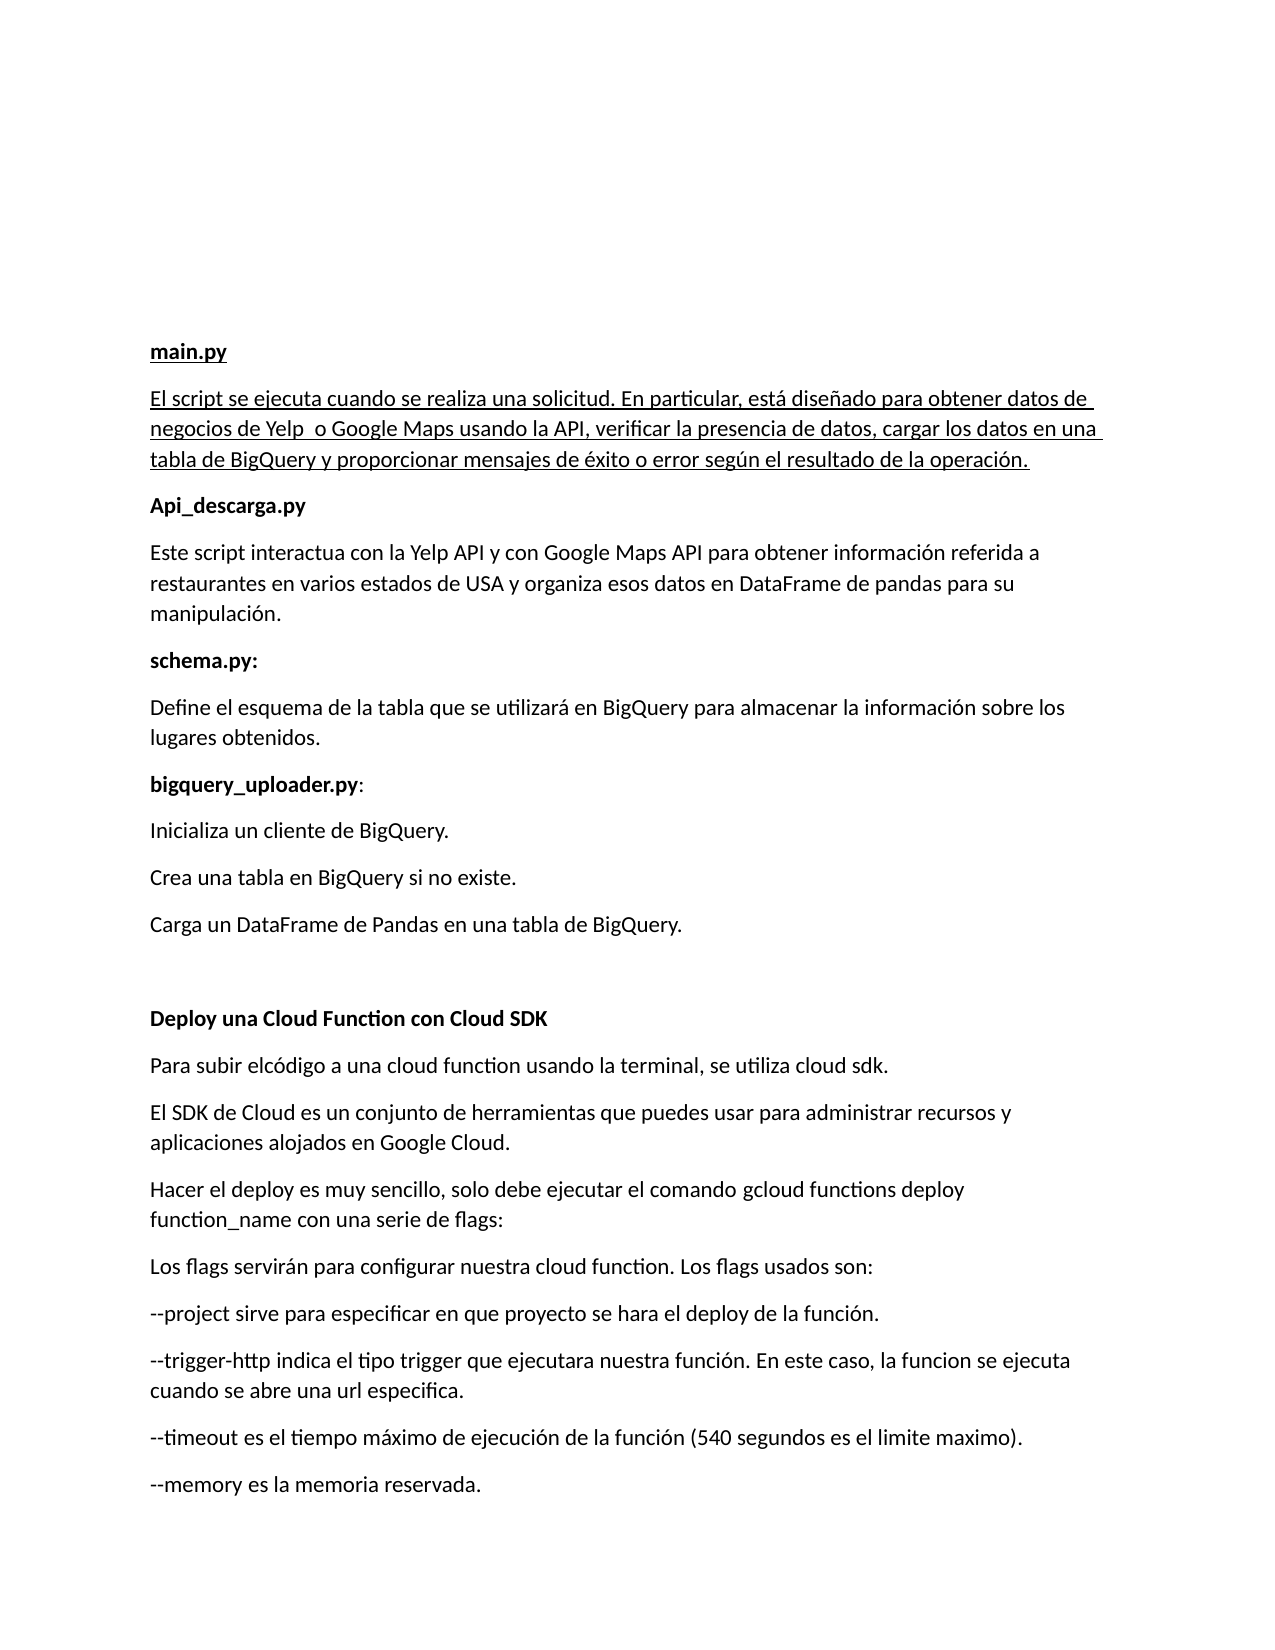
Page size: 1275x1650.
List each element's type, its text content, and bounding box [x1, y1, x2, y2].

text Los flags servirán para configurar nuestra cloud function. Los flags usados son: [150, 1252, 1125, 1280]
text --timeout es el tiempo máximo de ejecución de la función (540 segundos es el limite maximo). [150, 1423, 1125, 1451]
text Hacer el deploy es muy sencillo, solo debe ejecutar el comando gcloud functions deploy function_name con una serie de flags: [150, 1175, 1125, 1233]
text --trigger-http indica el tipo trigger que ejecutara nuestra función. En este caso, la funcion se ejecuta cuando se abre una url especifica. [150, 1346, 1125, 1404]
text Este script interactua con la Yelp API y con Google Maps API para obtener información referida a restaurantes en varios estados de USA y organiza esos datos en DataFrame de pandas para su manipulación. [150, 538, 1125, 627]
text Inicializa un cliente de BigQuery. [150, 817, 1125, 845]
text --project sirve para especificar en que proyecto se hara el deploy de la función. [150, 1299, 1125, 1327]
text Api_descarga.py [150, 492, 1125, 520]
text El SDK de Cloud es un conjunto de herramientas que puedes usar para administrar recursos y aplicaciones alojados en Google Cloud. [150, 1098, 1125, 1156]
text Carga un DataFrame de Pandas en una tabla de BigQuery. [150, 910, 1125, 938]
text Crea una tabla en BigQuery si no existe. [150, 863, 1125, 892]
text --memory es la memoria reservada. [150, 1470, 1125, 1498]
text schema.py: [150, 646, 1125, 674]
text Para subir elcódigo a una cloud function usando la terminal, se utiliza cloud sdk. [150, 1051, 1125, 1079]
text Deploy una Cloud Function con Cloud SDK [150, 1004, 1125, 1032]
text Define el esquema de la tabla que se utilizará en BigQuery para almacenar la información sobre los lugares obtenidos. [150, 693, 1125, 751]
text main.py [150, 337, 1125, 366]
text bigquery_uploader.py: [150, 770, 1125, 798]
text El script se ejecuta cuando se realiza una solicitud. En particular, está diseñado para obtener datos de negocios de Yelp o Google Maps usando la API, verificar la presencia de datos, cargar los datos en una tabla de BigQuery y proporcionar mensajes de éxito o error según el resultado de la operación. [150, 384, 1125, 473]
